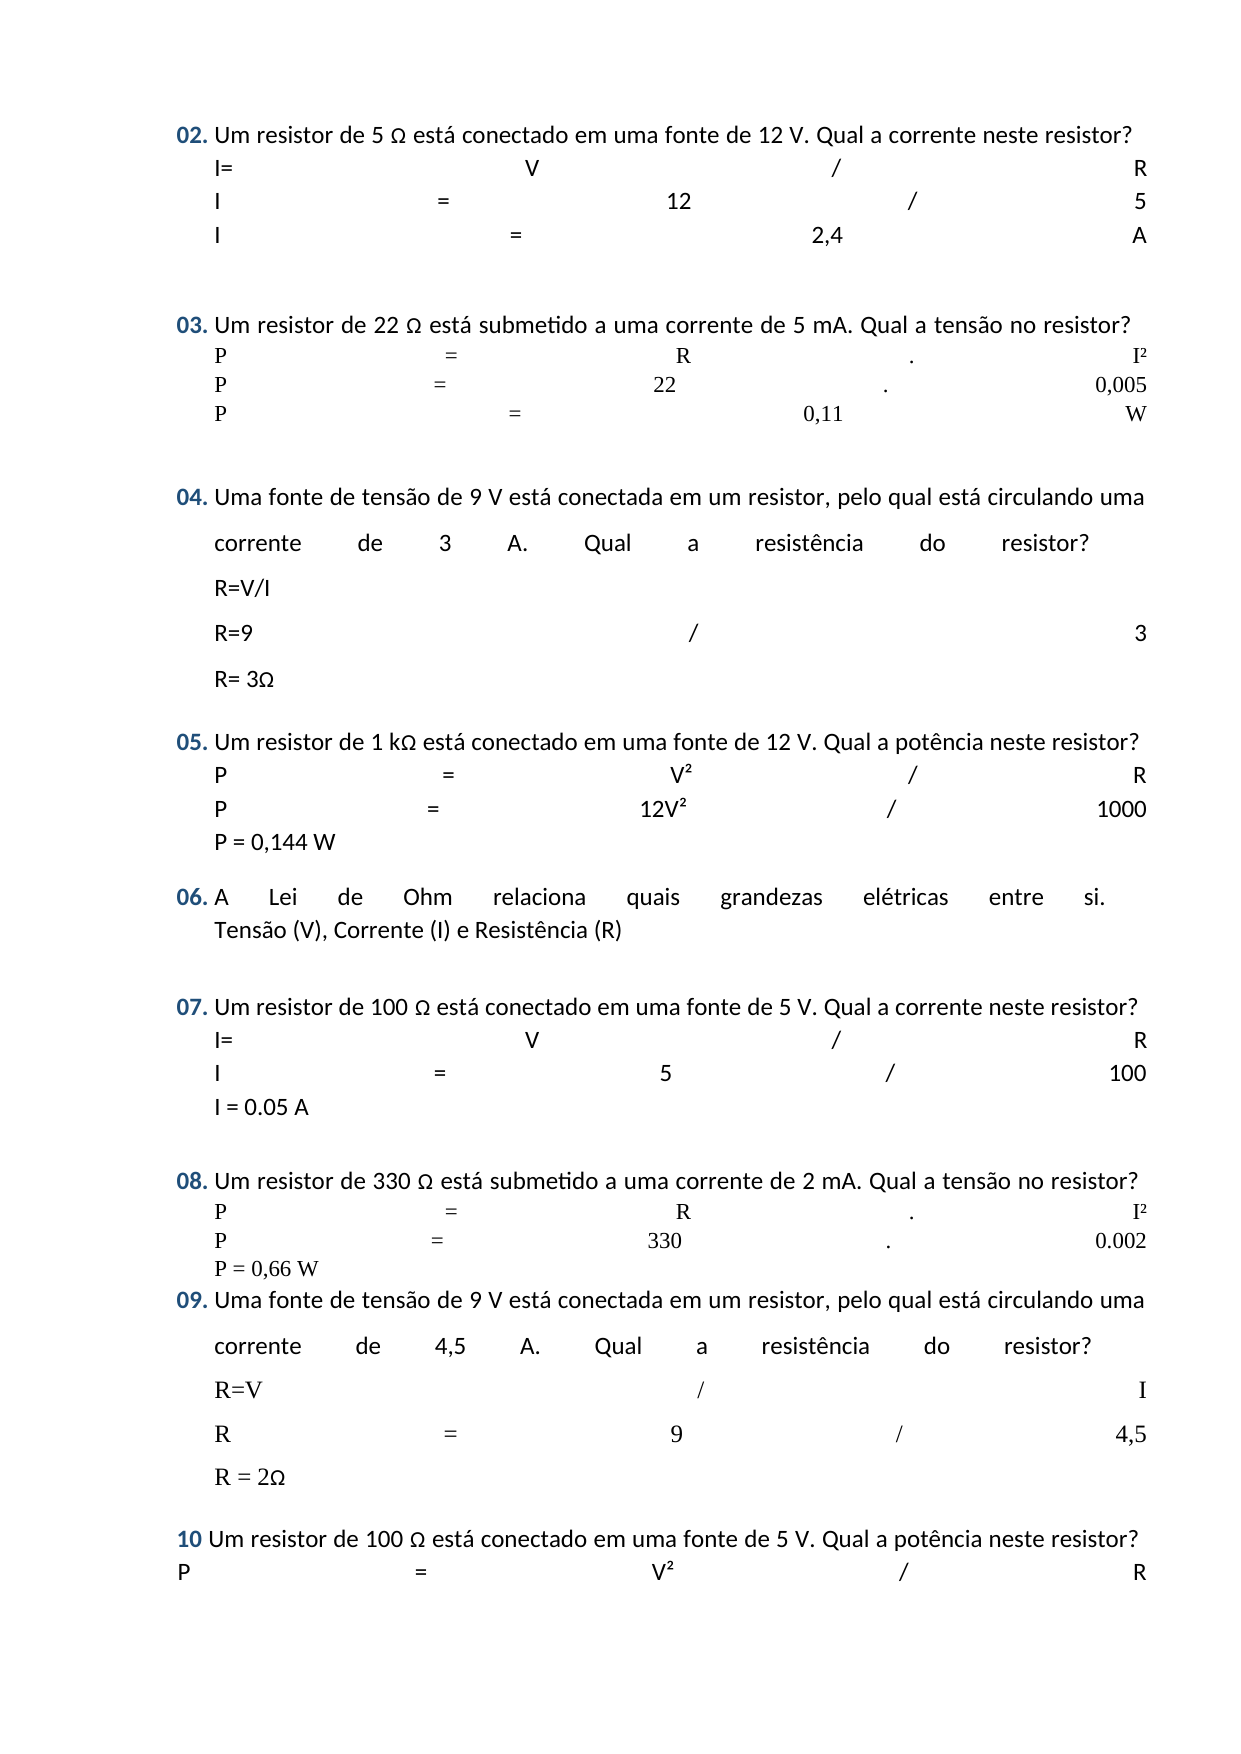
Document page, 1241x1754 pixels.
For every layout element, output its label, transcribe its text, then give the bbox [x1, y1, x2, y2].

list A Lei de Ohm relaciona quais grandezas elétricas entre si. Tensão (V), Corrente (I) e Resistência (R) [176, 881, 1147, 945]
list Um resistor de 1 kΩ está conectado em uma fonte de 12 V. Qual a potência neste resistor? P = V² / R P = 12V² / 1000 P = 0,144 W [176, 726, 1147, 856]
list Um resistor de 100 Ω está conectado em uma fonte de 5 V. Qual a corrente neste resistor? I= V / ​R I = 5 / 100 I = 0.05 A [176, 991, 1147, 1121]
list Uma fonte de tensão de 9 V está conectada em um resistor, pelo qual está circulando uma corrente de 4,5 A. Qual a resistência do resistor? R=V / I R = 9 / 4,5 R = 2Ω [176, 1284, 1147, 1491]
list Um resistor de 5 Ω está conectado em uma fonte de 12 V. Qual a corrente neste resistor? I= V / ​R I = 12 / 5 I = 2,4 A [176, 119, 1147, 280]
list Um resistor de 330 Ω está submetido a uma corrente de 2 mA. Qual a tensão no resistor? P = R . I² P = 330 . 0.002 P = 0,66 W [176, 1165, 1147, 1282]
list Um resistor de 22 Ω está submetido a uma corrente de 5 mA. Qual a tensão no resistor? P = R . I² P = 22 . 0,005 P = 0,11 W [176, 309, 1147, 457]
list Uma fonte de tensão de 9 V está conectada em um resistor, pelo qual está circulando uma corrente de 3 A. Qual a resistência do resistor? R=V/I R=9 / 3 R= 3Ω [176, 481, 1147, 693]
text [176, 1523, 1147, 1587]
